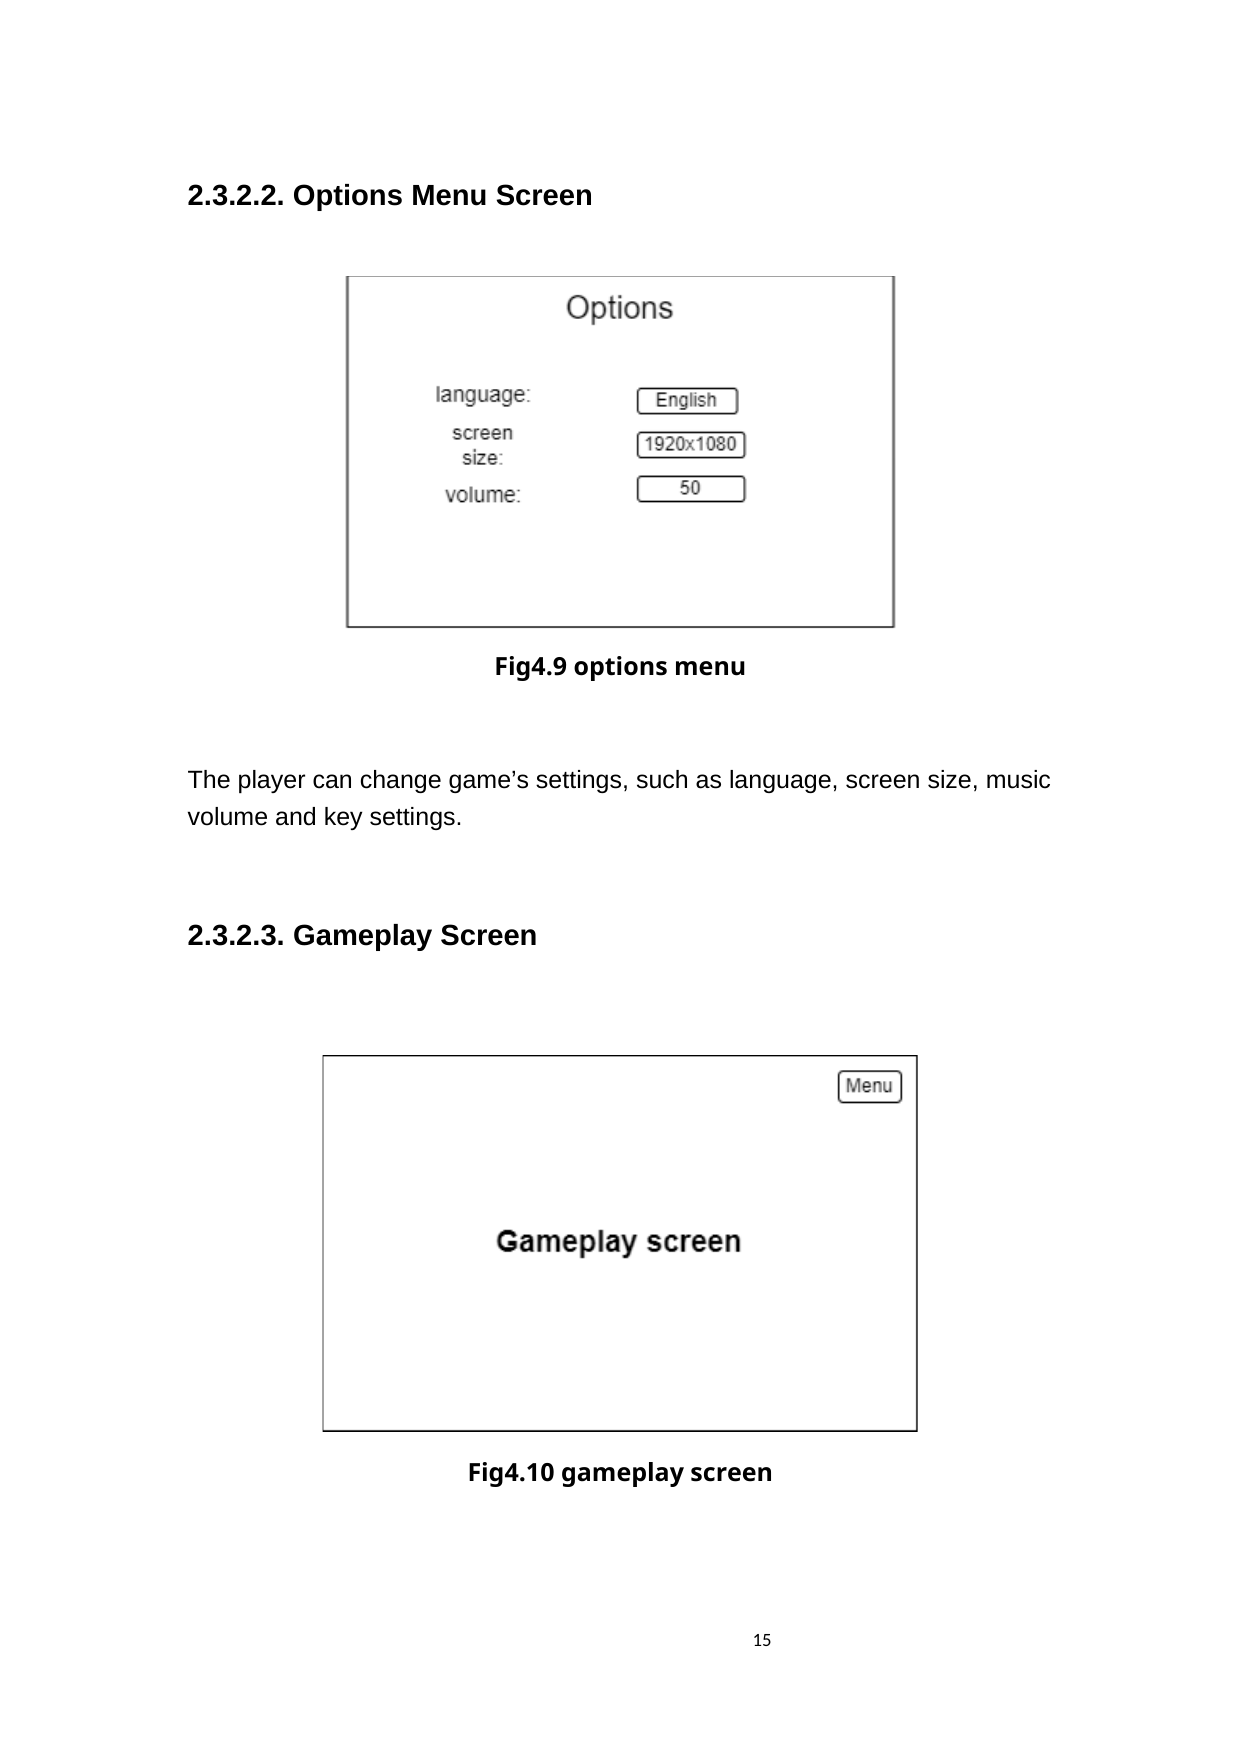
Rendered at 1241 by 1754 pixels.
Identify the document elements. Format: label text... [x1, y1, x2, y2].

picture [322, 1055, 918, 1432]
picture [335, 276, 906, 633]
text Fig4.10 gameplay screen [187, 1439, 1053, 1504]
text Fig4.9 options menu [187, 633, 1053, 698]
subtitle 2.3.2.2. Options Menu Screen [187, 162, 1053, 227]
subtitle 2.3.2.3. Gameplay Screen [187, 903, 1053, 968]
text The player can change game’s settings, such as language, screen size, music volume and key settings. [187, 763, 1053, 833]
